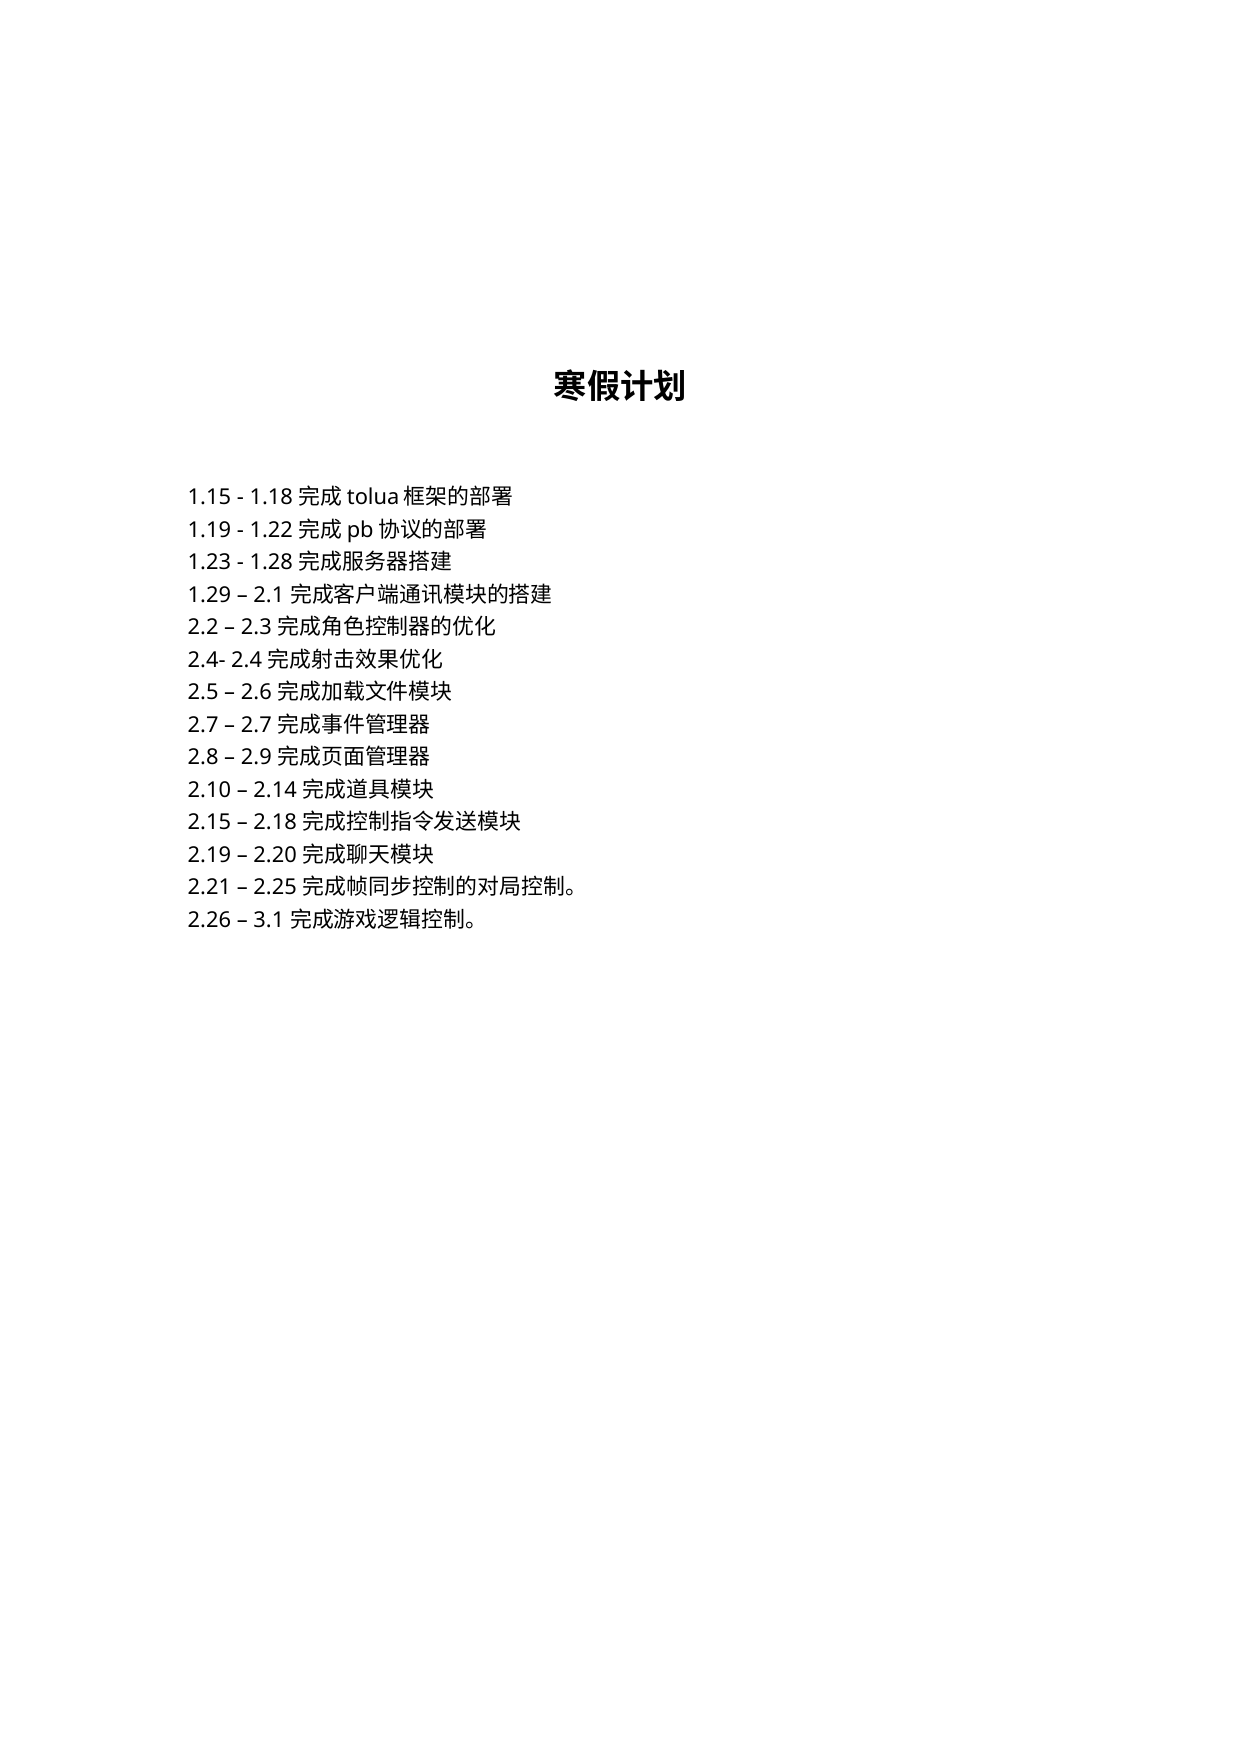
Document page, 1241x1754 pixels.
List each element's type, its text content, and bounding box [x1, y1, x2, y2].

text 1.23 - 1.28 完成服务器搭建 [187, 544, 1053, 576]
text 1.15 - 1.18 完成tolua框架的部署 [187, 479, 1053, 511]
text 2.21 – 2.25 完成帧同步控制的对局控制。 [187, 869, 1053, 901]
text 2.15 – 2.18 完成控制指令发送模块 [187, 804, 1053, 836]
text 2.4- 2.4 完成射击效果优化 [187, 641, 1053, 674]
text 2.8 – 2.9 完成页面管理器 [187, 739, 1053, 771]
text 1.29 – 2.1 完成客户端通讯模块的搭建 [187, 576, 1053, 609]
text 2.5 – 2.6 完成加载文件模块 [187, 674, 1053, 706]
text 2.7 – 2.7 完成事件管理器 [187, 706, 1053, 739]
text 2.26 – 3.1 完成游戏逻辑控制。 [187, 901, 1053, 934]
text 2.10 – 2.14 完成道具模块 [187, 771, 1053, 804]
text 1.19 - 1.22 完成pb协议的部署 [187, 511, 1053, 544]
subtitle 寒假计划 [187, 352, 1053, 417]
text 2.19 – 2.20 完成聊天模块 [187, 836, 1053, 869]
text 2.2 – 2.3 完成角色控制器的优化 [187, 609, 1053, 641]
